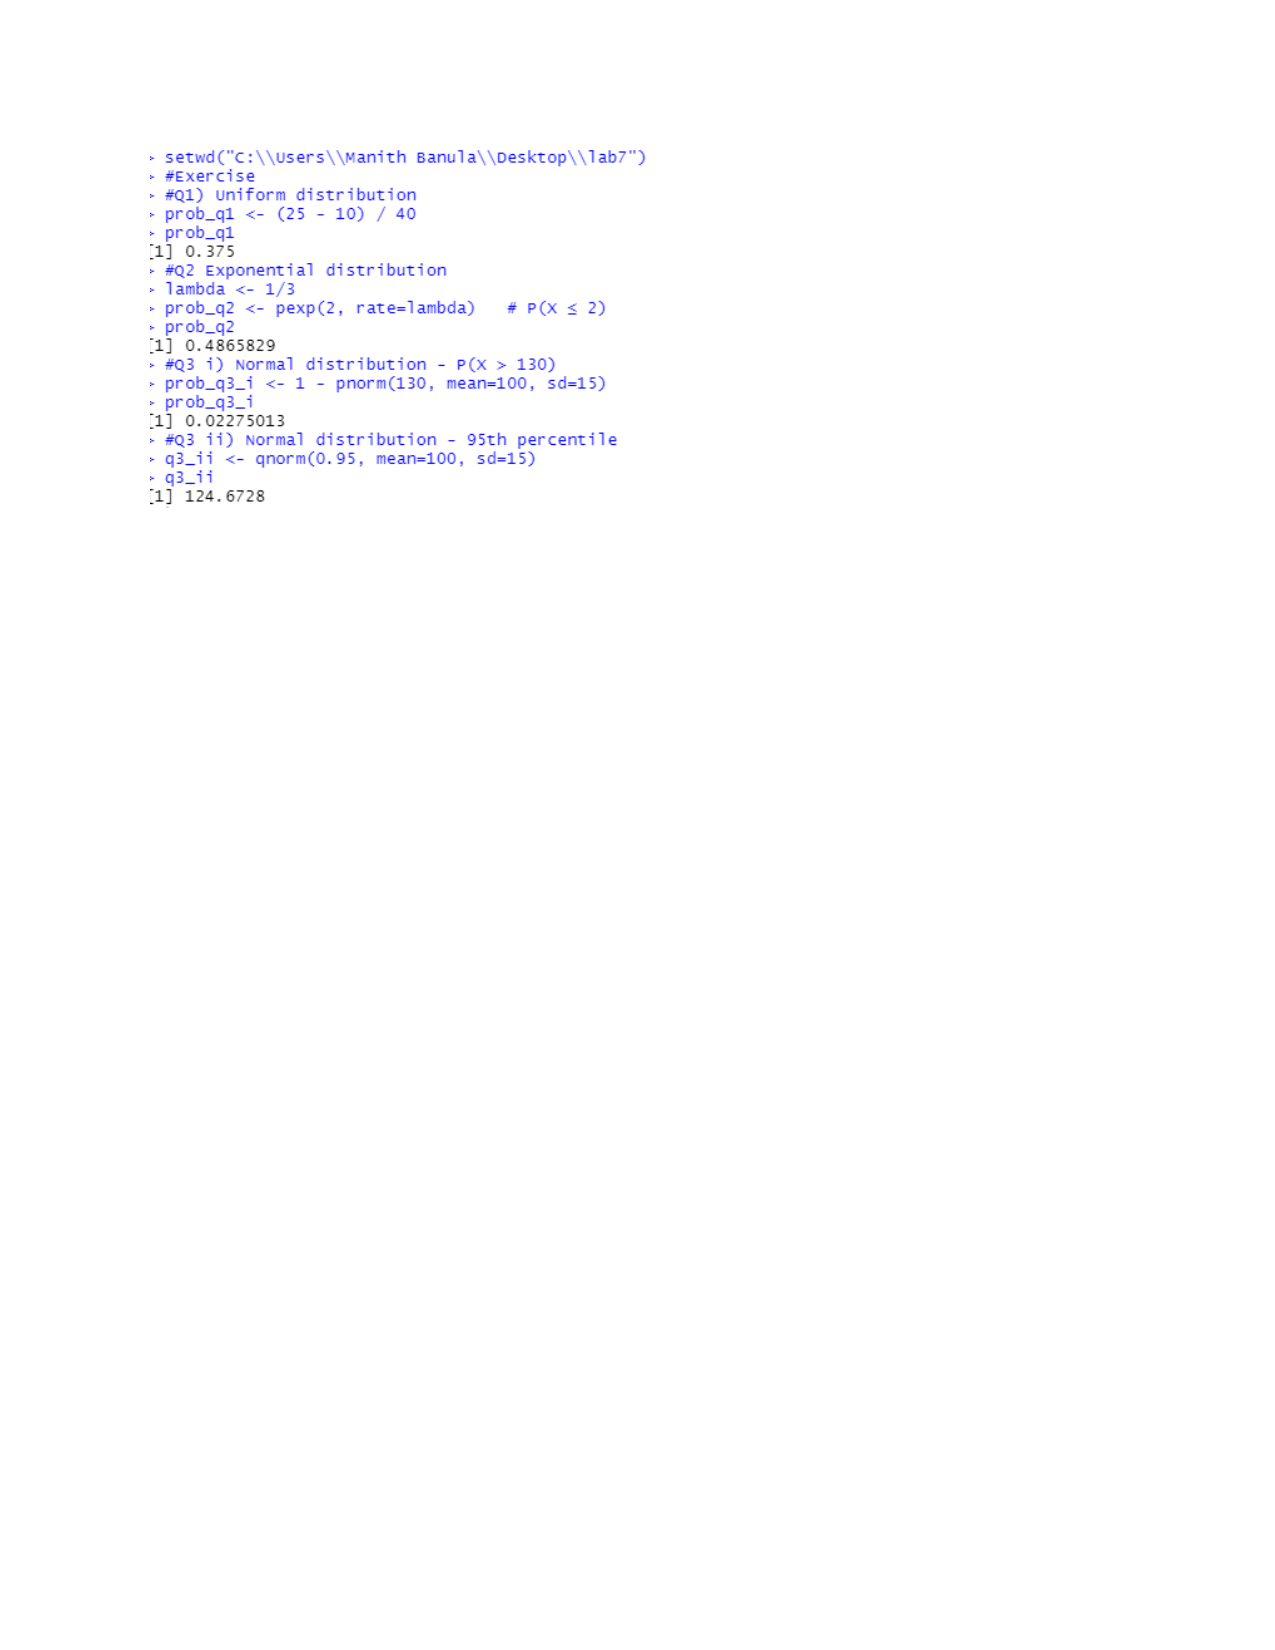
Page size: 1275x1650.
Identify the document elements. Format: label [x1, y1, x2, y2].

picture [150, 150, 715, 508]
